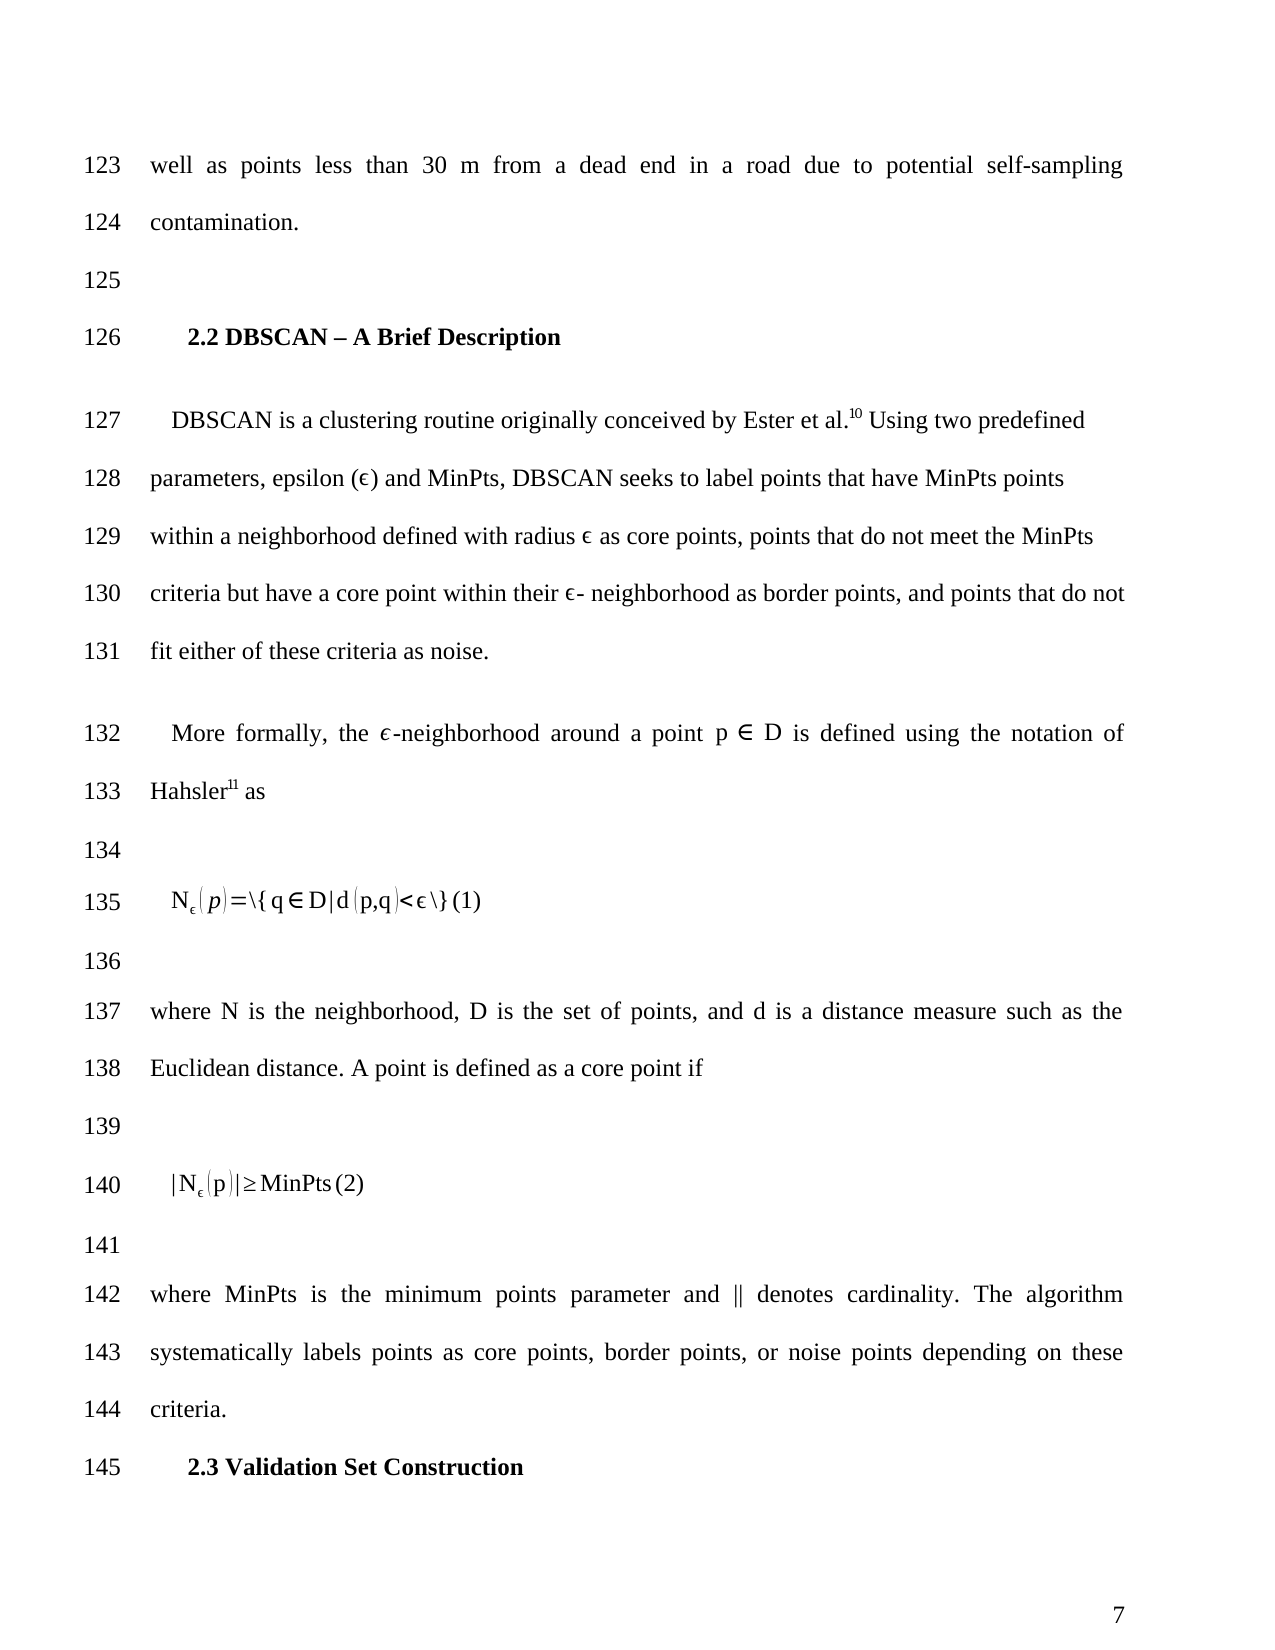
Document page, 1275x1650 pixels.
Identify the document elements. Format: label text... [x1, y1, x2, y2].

text where N is the neighborhood, D is the set of points, and d is a distance measure such as the Euclidean distance. A point is defined as a core point if [150, 996, 1125, 1082]
text where MinPts is the minimum points parameter and || denotes cardinality. The algorithm systematically labels points as core points, border points, or noise points depending on these criteria. [150, 1279, 1125, 1423]
text More formally, the -neighborhood around a point is defined using the notation of Hahsler11 as [150, 718, 1125, 805]
list Validation Set Construction [187, 1452, 1125, 1481]
text DBSCAN is a clustering routine originally conceived by Ester et al.10 Using two predefined parameters, epsilon () and MinPts, DBSCAN seeks to label points that have MinPts points within a neighborhood defined with radius as core points, points that do not meet the MinPts criteria but have a core point within their - neighborhood as border points, and points that do not fit either of these criteria as noise. [150, 405, 1125, 664]
list DBSCAN – A Brief Description [187, 322, 1125, 351]
